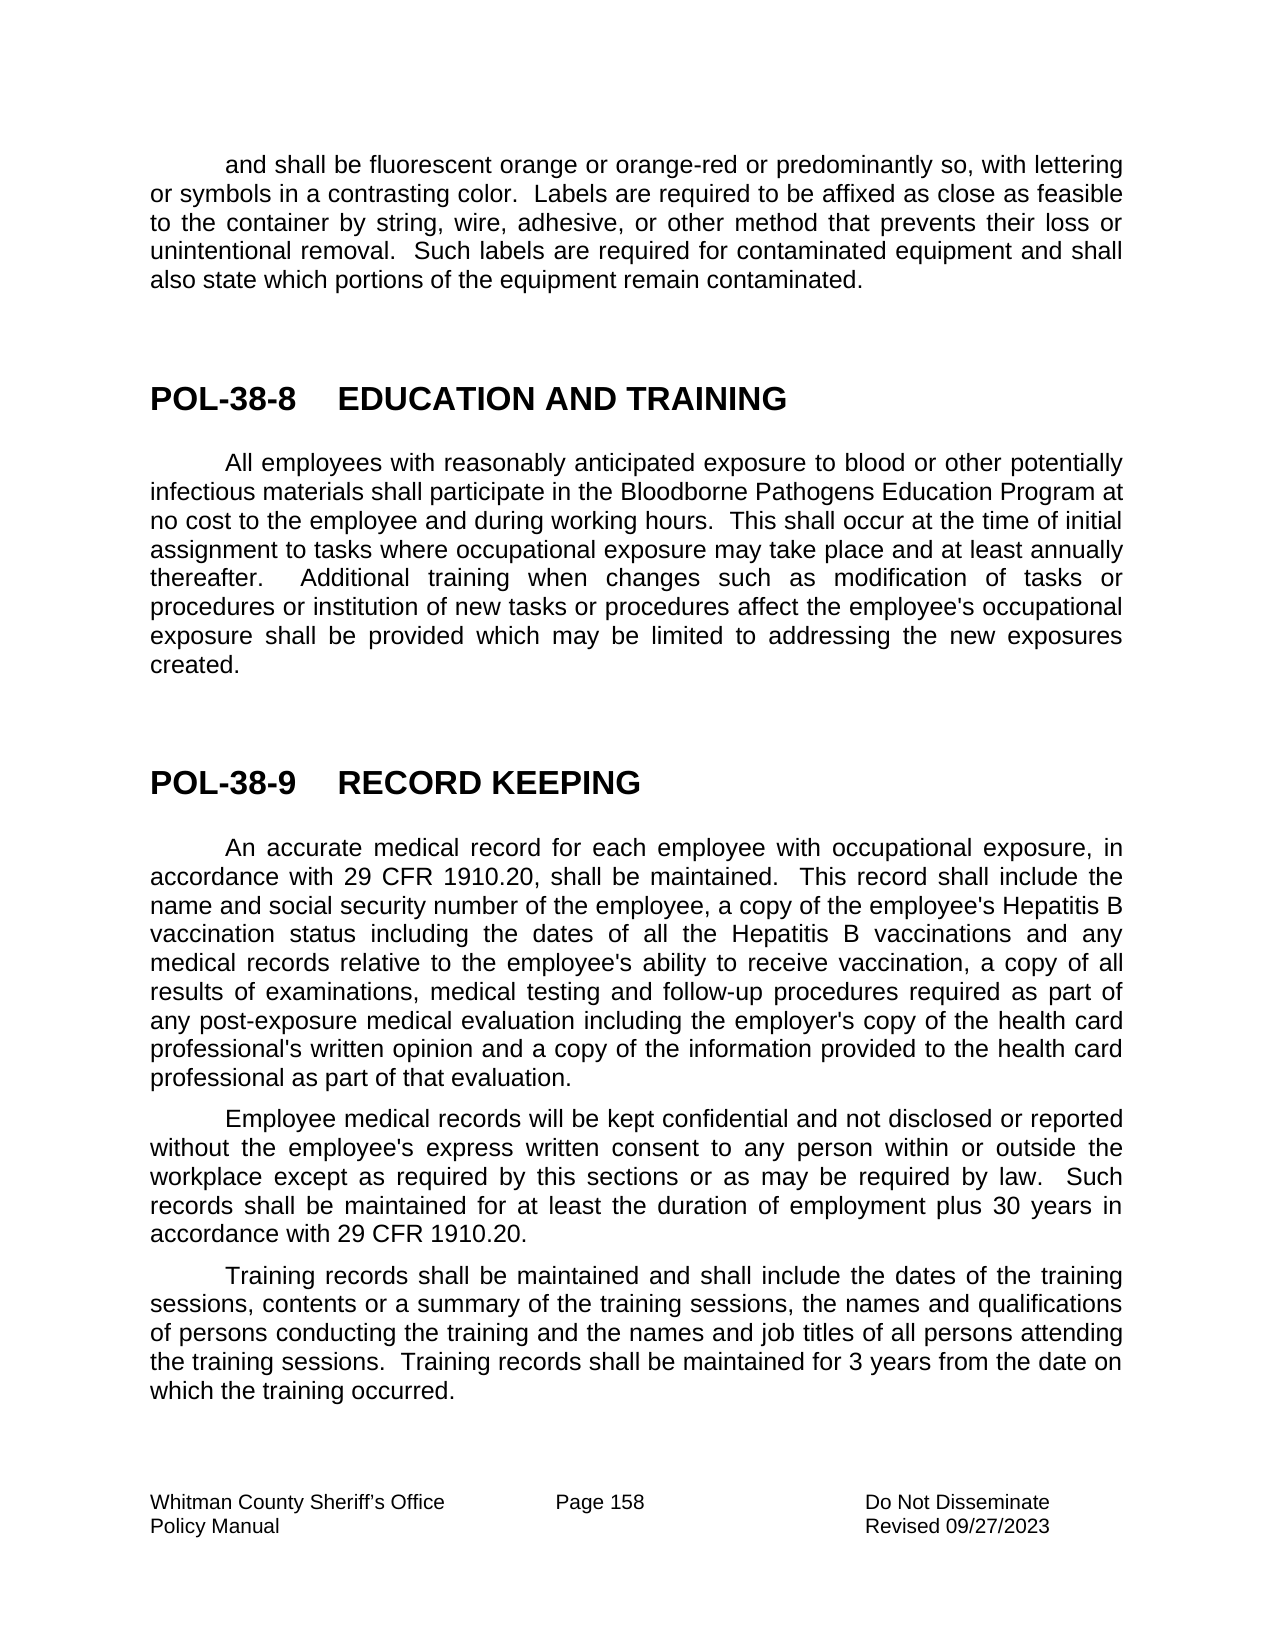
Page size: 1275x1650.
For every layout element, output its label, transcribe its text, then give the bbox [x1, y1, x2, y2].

text Employee medical records will be kept confidential and not disclosed or reported without the employee's express written consent to any person within or outside the workplace except as required by this sections or as may be required by law. Such records shall be maintained for at least the duration of employment plus 30 years in accordance with 29 CFR 1910.20. [150, 1104, 1125, 1248]
text An accurate medical record for each employee with occupational exposure, in accordance with 29 CFR 1910.20, shall be maintained. This record shall include the name and social security number of the employee, a copy of the employee's Hepatitis B vaccination status including the dates of all the Hepatitis B vaccinations and any medical records relative to the employee's ability to receive vaccination, a copy of all results of examinations, medical testing and follow-up procedures required as part of any post-exposure medical evaluation including the employer's copy of the health card professional's written opinion and a copy of the information provided to the health card professional as part of that evaluation. [150, 833, 1125, 1092]
text POL-38-8 EDUCATION AND TRAINING [150, 379, 1125, 417]
text POL-38-9 RECORD KEEPING [150, 763, 1125, 802]
text All employees with reasonably anticipated exposure to blood or other potentially infectious materials shall participate in the Bloodborne Pathogens Education Program at no cost to the employee and during working hours. This shall occur at the time of initial assignment to tasks where occupational exposure may take place and at least annually thereafter. Additional training when changes such as modification of tasks or procedures or institution of new tasks or procedures affect the employee's occupational exposure shall be provided which may be limited to addressing the new exposures created. [150, 448, 1125, 678]
text and shall be fluorescent orange or orange-red or predominantly so, with lettering or symbols in a contrasting color. Labels are required to be affixed as close as feasible to the container by string, wire, adhesive, or other method that prevents their loss or unintentional removal. Such labels are required for contaminated equipment and shall also state which portions of the equipment remain contaminated. [150, 150, 1125, 294]
text Training records shall be maintained and shall include the dates of the training sessions, contents or a summary of the training sessions, the names and qualifications of persons conducting the training and the names and job titles of all persons attending the training sessions. Training records shall be maintained for 3 years from the date on which the training occurred. [150, 1261, 1125, 1404]
